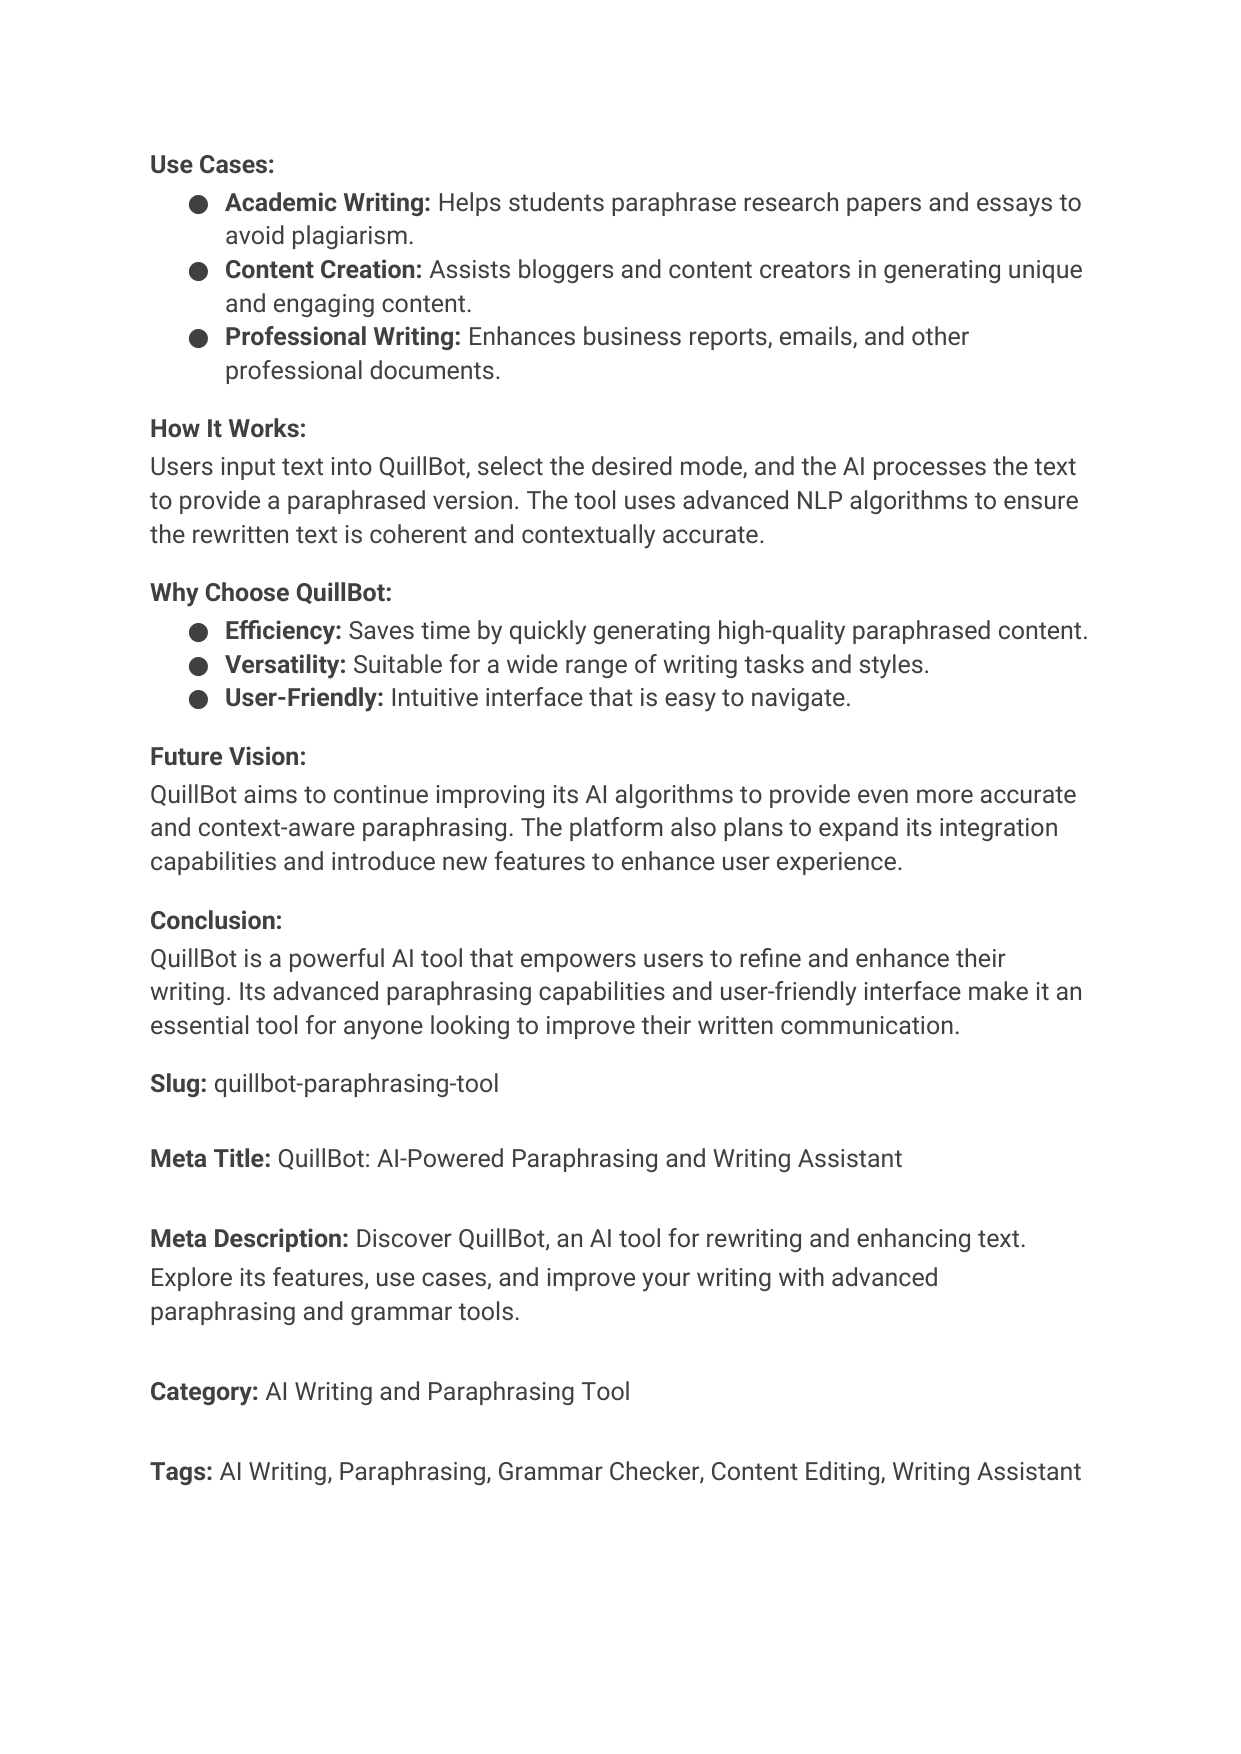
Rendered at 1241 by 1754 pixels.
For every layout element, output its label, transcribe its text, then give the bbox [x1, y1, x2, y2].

subtitle How It Works: [150, 415, 1090, 444]
list Efficiency: Saves time by quickly generating high-quality paraphrased content. [187, 616, 1090, 646]
text Explore its features, use cases, and improve your writing with advanced paraphrasing and grammar tools. [150, 1264, 1090, 1327]
text Tags: AI Writing, Paraphrasing, Grammar Checker, Content Editing, Writing Assistant [150, 1457, 1090, 1486]
subtitle Conclusion: [150, 906, 1090, 935]
list Versatility: Suitable for a wide range of writing tasks and styles. [187, 650, 1090, 679]
list Professional Writing: Enhances business reports, emails, and other professional documents. [187, 322, 1090, 385]
text Users input text into QuillBot, select the desired mode, and the AI processes the text to provide a paraphrased version. The tool uses advanced NLP algorithms to ensure the rewritten text is coherent and contextually accurate. [150, 452, 1090, 549]
text Category: AI Writing and Paraphrasing Tool [150, 1377, 1090, 1406]
subtitle Future Vision: [150, 742, 1090, 771]
list Content Creation: Assists bloggers and content creators in generating unique and engaging content. [187, 255, 1090, 318]
list User-Friendly: Intuitive interface that is easy to navigate. [187, 683, 1090, 713]
subtitle Use Cases: [150, 150, 1090, 179]
text Meta Description: Discover QuillBot, an AI tool for rewriting and enhancing text. [150, 1224, 1090, 1253]
subtitle Slug: quillbot-paraphrasing-tool [150, 1070, 1090, 1099]
list Academic Writing: Helps students paraphrase research papers and essays to avoid plagiarism. [187, 188, 1090, 251]
subtitle Why Choose QuillBot: [150, 578, 1090, 608]
text Meta Title: QuillBot: AI-Powered Paraphrasing and Writing Assistant [150, 1144, 1090, 1173]
text QuillBot aims to continue improving its AI algorithms to provide even more accurate and context-aware paraphrasing. The platform also plans to expand its integration capabilities and introduce new features to enhance user experience. [150, 780, 1090, 877]
text QuillBot is a powerful AI tool that empowers users to refine and enhance their writing. Its advanced paraphrasing capabilities and user-friendly interface make it an essential tool for anyone looking to improve their written communication. [150, 944, 1090, 1040]
